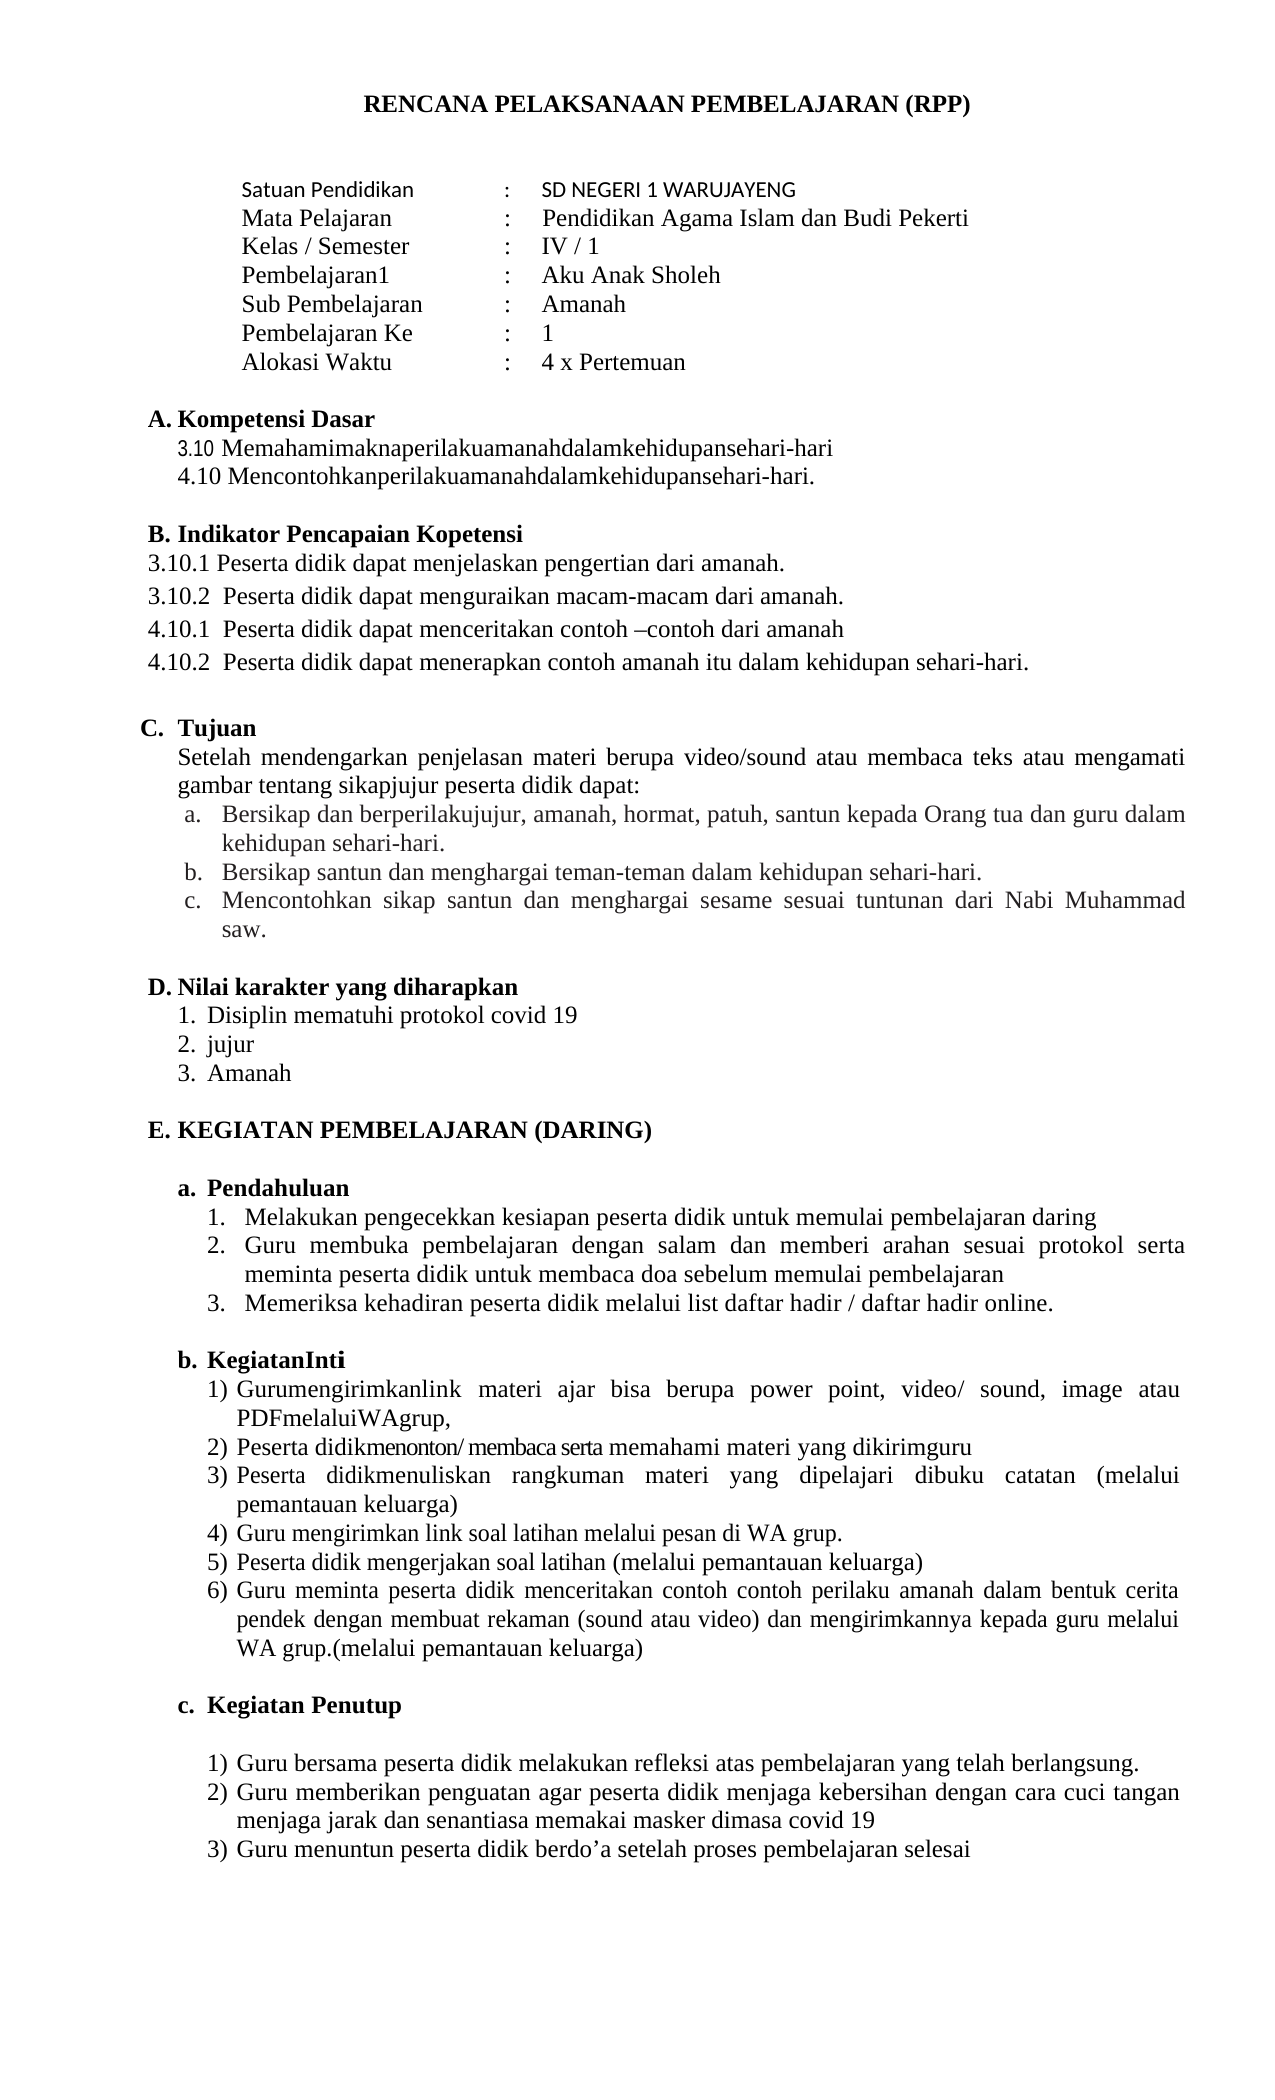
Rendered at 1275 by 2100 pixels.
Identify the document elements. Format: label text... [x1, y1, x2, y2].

list Peserta didik dapat menerapkan contoh amanah itu dalam kehidupan sehari-hari. [148, 647, 1186, 676]
list Bersikap dan berperilakujujur, amanah, hormat, patuh, santun kepada Orang tua dan guru dalam kehidupan sehari-hari. [184, 799, 1186, 857]
list Guru memberikan penguatan agar peserta didik menjaga kebersihan dengan cara cuci tangan menjaga jarak dan senantiasa memakai masker dimasa covid 19 [207, 1777, 1180, 1834]
list Melakukan pengecekkan kesiapan peserta didik untuk memulai pembelajaran daring [207, 1202, 1186, 1231]
list Mencontohkan sikap santun dan menghargai sesame sesuai tuntunan dari Nabi Muhammad saw. [184, 886, 1186, 943]
list Nilai karakter yang diharapkan [148, 972, 1186, 1001]
list Peserta didikmenonton/ membaca serta memahami materi yang dikirimguru [207, 1432, 1180, 1461]
list Amanah [177, 1058, 1186, 1087]
text Kelas / Semester : IV / 1 [241, 232, 1186, 260]
list Peserta didikmenuliskan rangkuman materi yang dipelajari dibuku catatan (melalui pemantauan keluarga) [207, 1461, 1180, 1518]
list Setelah mendengarkan penjelasan materi berupa video/sound atau membaca teks atau mengamati gambar tentang sikapjujur peserta didik dapat: [177, 742, 1186, 799]
list Guru mengirimkan link soal latihan melalui pesan di WA grup. [207, 1518, 1180, 1547]
list Guru menuntun peserta didik berdo’a setelah proses pembelajaran selesai [207, 1834, 1180, 1863]
text Alokasi Waktu : 4 x Pertemuan [241, 347, 1186, 375]
list Guru membuka pembelajaran dengan salam dan memberi arahan sesuai protokol serta meminta peserta didik untuk membaca doa sebelum memulai pembelajaran [207, 1231, 1186, 1288]
list Tujuan [140, 713, 1186, 742]
list KEGIATAN PEMBELAJARAN (DARING) [148, 1116, 1186, 1144]
list Memeriksa kehadiran peserta didik melalui list daftar hadir / daftar hadir online. [207, 1288, 1186, 1317]
list Peserta didik dapat menguraikan macam-macam dari amanah. [148, 581, 1186, 610]
text Satuan Pendidikan : SD NEGERI 1 WARUJAYENG [241, 175, 1186, 203]
list Disiplin mematuhi protokol covid 19 [177, 1001, 1186, 1029]
list KegiatanInti [177, 1346, 1186, 1374]
text RENCANA PELAKSANAAN PEMBELAJARAN (RPP) [148, 89, 1186, 117]
text Sub Pembelajaran : Amanah [241, 289, 1186, 318]
list jujur [177, 1029, 1186, 1058]
list Indikator Pencapaian Kopetensi [148, 519, 1186, 548]
text Pembelajaran1 : Aku Anak Sholeh [241, 260, 1186, 289]
list Bersikap santun dan menghargai teman-teman dalam kehidupan sehari-hari. [184, 857, 1186, 886]
list Peserta didik dapat menceritakan contoh –contoh dari amanah [148, 614, 1186, 643]
list Gurumengirimkanlink materi ajar bisa berupa power point, video/ sound, image atau PDFmelaluiWAgrup, [207, 1374, 1180, 1432]
list Peserta didik mengerjakan soal latihan (melalui pemantauan keluarga) [207, 1547, 1180, 1576]
list Guru bersama peserta didik melakukan refleksi atas pembelajaran yang telah berlangsung. [207, 1748, 1180, 1777]
text Mata Pelajaran : Pendidikan Agama Islam dan Budi Pekerti [241, 203, 1186, 232]
list Guru meminta peserta didik menceritakan contoh contoh perilaku amanah dalam bentuk cerita pendek dengan membuat rekaman (sound atau video) dan mengirimkannya kepada guru melalui WA grup.(melalui pemantauan keluarga) [207, 1576, 1180, 1662]
list Kegiatan Penutup [177, 1691, 1186, 1719]
list Pendahuluan [177, 1173, 1186, 1202]
list Kompetensi Dasar [148, 404, 1186, 433]
list Memahamimaknaperilakuamanahdalamkehidupansehari-hari [177, 433, 1186, 462]
text 4.10 Mencontohkanperilakuamanahdalamkehidupansehari-hari. [177, 462, 1186, 490]
text Pembelajaran Ke : 1 [241, 318, 1186, 347]
list 3.10.1 Peserta didik dapat menjelaskan pengertian dari amanah. [148, 548, 1186, 577]
